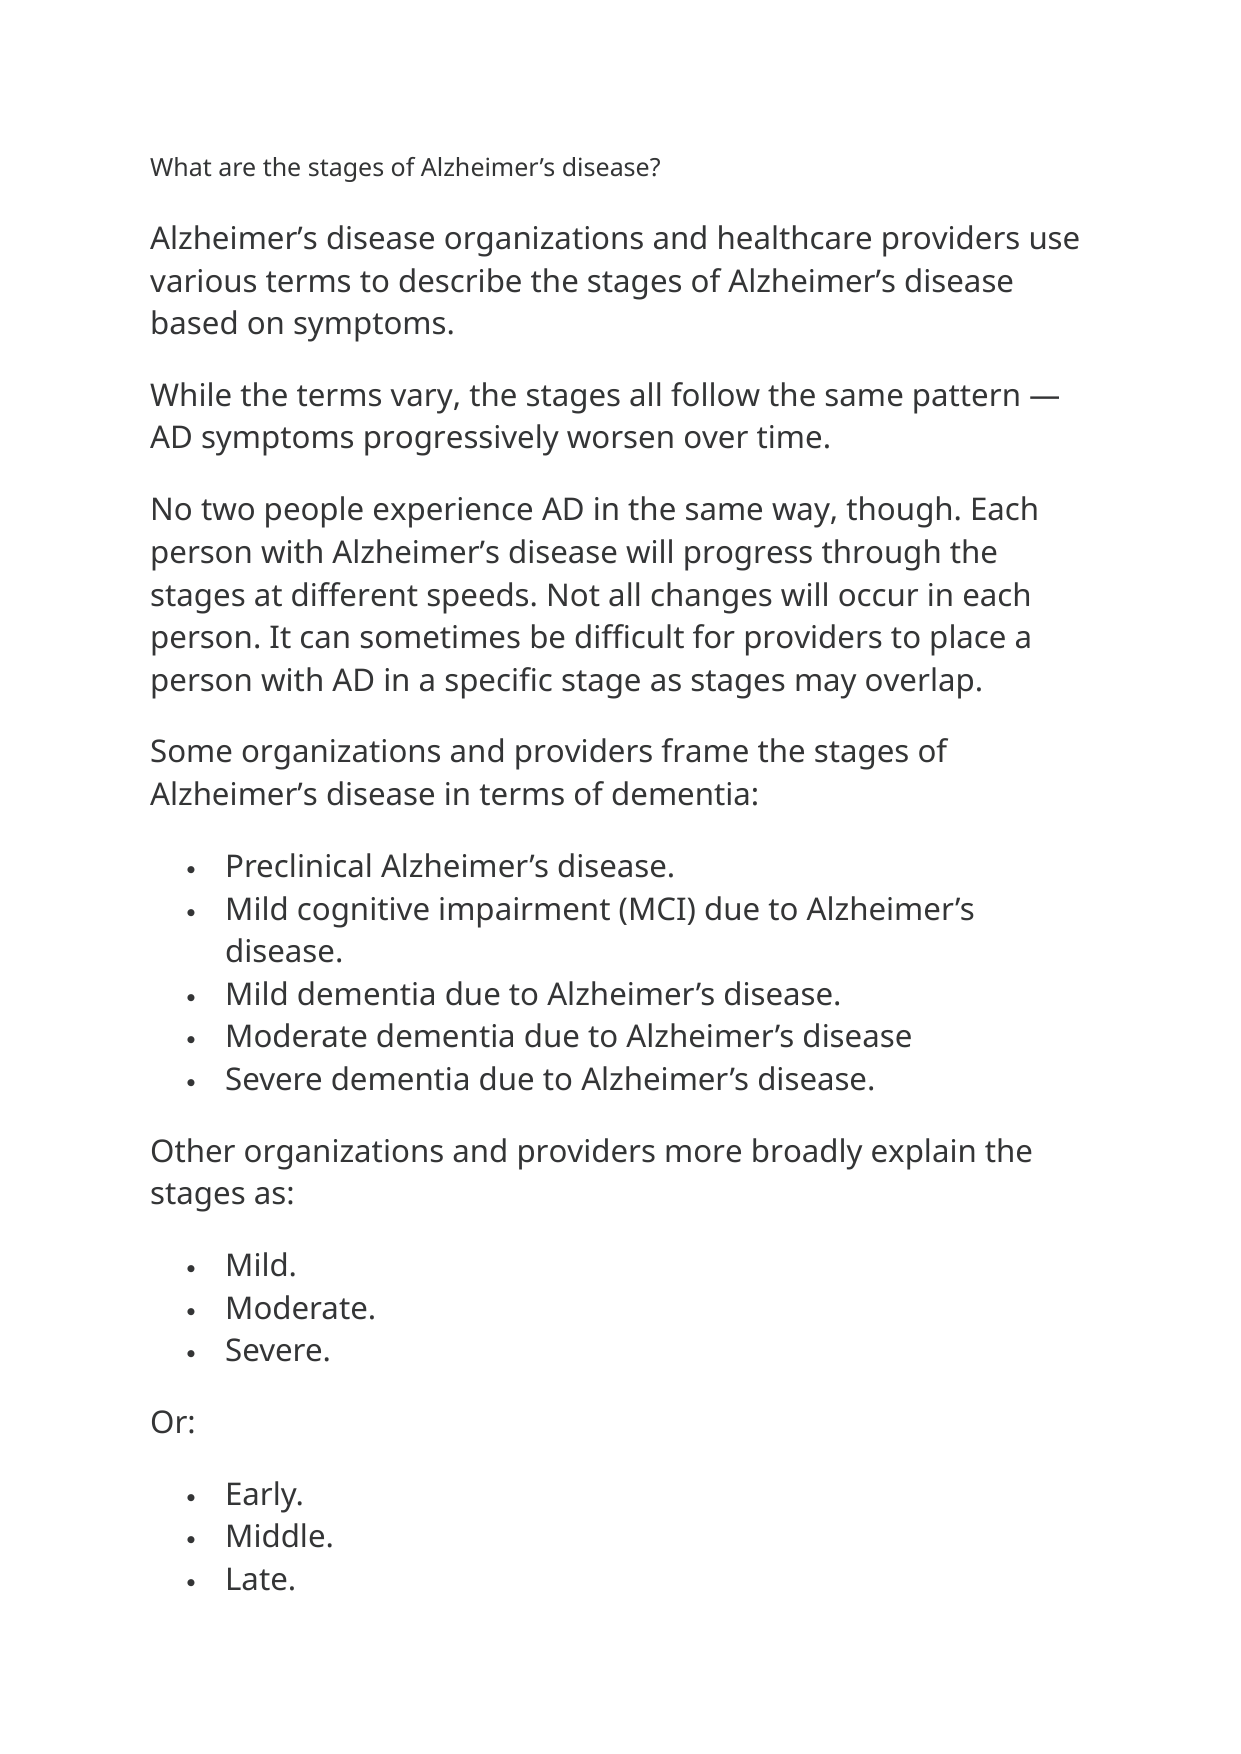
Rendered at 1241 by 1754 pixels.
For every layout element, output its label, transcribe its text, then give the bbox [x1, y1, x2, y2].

list Severe dementia due to Alzheimer’s disease. [187, 1057, 1090, 1099]
text Alzheimer’s disease organizations and healthcare providers use various terms to describe the stages of Alzheimer’s disease based on symptoms. [150, 216, 1090, 344]
list Moderate. [187, 1286, 1090, 1328]
text Some organizations and providers frame the stages of Alzheimer’s disease in terms of dementia: [150, 729, 1090, 815]
text No two people experience AD in the same way, though. Each person with Alzheimer’s disease will progress through the stages at different speeds. Not all changes will occur in each person. It can sometimes be difficult for providers to place a person with AD in a specific stage as stages may overlap. [150, 487, 1090, 700]
list Middle. [187, 1514, 1090, 1557]
list Early. [187, 1472, 1090, 1514]
subtitle What are the stages of Alzheimer’s disease? [150, 150, 1090, 184]
list Late. [187, 1557, 1090, 1599]
list Mild dementia due to Alzheimer’s disease. [187, 972, 1090, 1014]
list Severe. [187, 1328, 1090, 1371]
text Or: [150, 1400, 1090, 1443]
list Mild. [187, 1243, 1090, 1286]
list Moderate dementia due to Alzheimer’s disease [187, 1014, 1090, 1057]
text While the terms vary, the stages all follow the same pattern — AD symptoms progressively worsen over time. [150, 373, 1090, 458]
text Other organizations and providers more broadly explain the stages as: [150, 1129, 1090, 1214]
list Preclinical Alzheimer’s disease. [187, 844, 1090, 886]
list Mild cognitive impairment (MCI) due to Alzheimer’s disease. [187, 886, 1090, 972]
